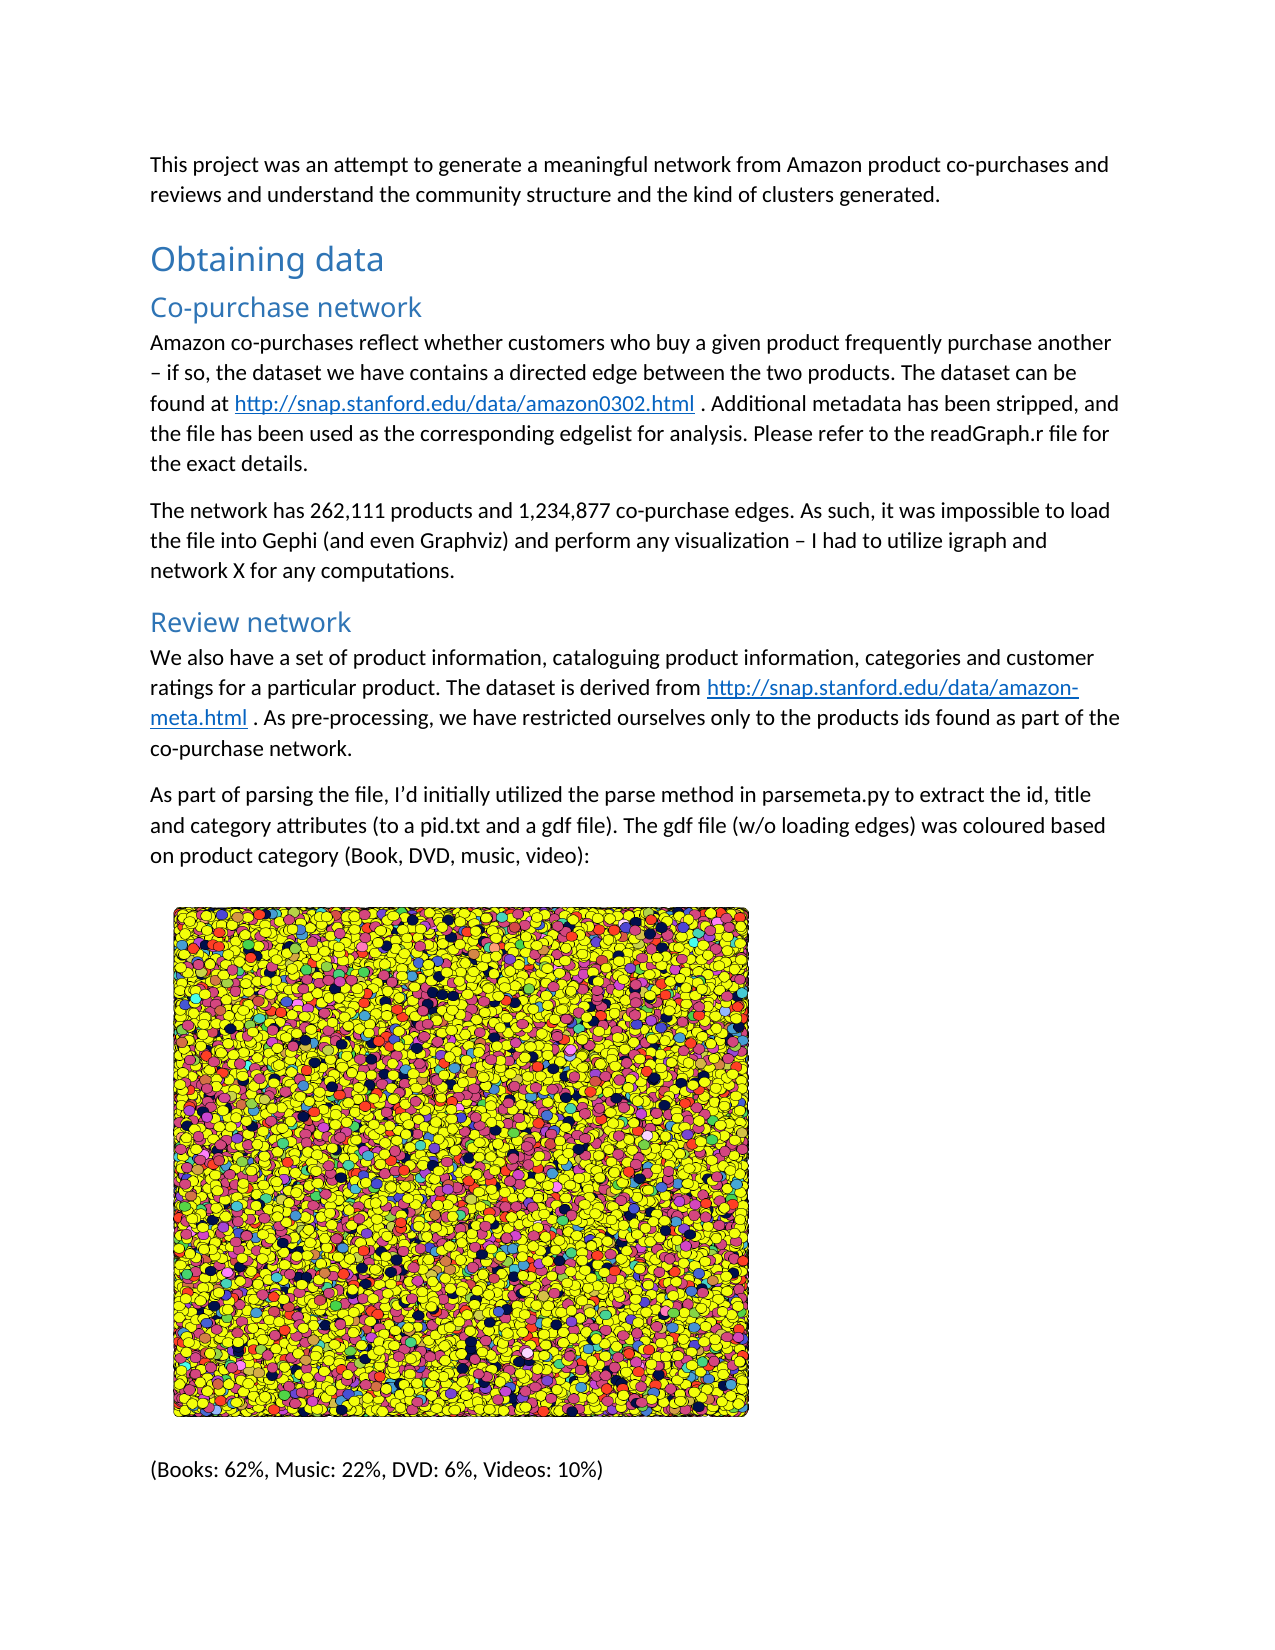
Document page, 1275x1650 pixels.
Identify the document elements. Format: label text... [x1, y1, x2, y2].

text Amazon co-purchases reflect whether customers who buy a given product frequently purchase another – if so, the dataset we have contains a directed edge between the two products. The dataset can be found at http://snap.stanford.edu/data/amazon0302.html . Additional metadata has been stripped, and the file has been used as the corresponding edgelist for analysis. Please refer to the readGraph.r file for the exact details. [150, 328, 1125, 477]
text The network has 262,111 products and 1,234,877 co-purchase edges. As such, it was impossible to load the file into Gephi (and even Graphviz) and perform any visualization – I had to utilize igraph and network X for any computations. [150, 496, 1125, 584]
picture [150, 887, 771, 1437]
subtitle Review network [150, 603, 1125, 640]
text (Books: 62%, Music: 22%, DVD: 6%, Videos: 10%) [150, 1455, 1125, 1483]
text This project was an attempt to generate a meaningful network from Amazon product co-purchases and reviews and understand the community structure and the kind of clusters generated. [150, 150, 1125, 208]
text As part of parsing the file, I’d initially utilized the parse method in parsemeta.py to extract the id, title and category attributes (to a pid.txt and a gdf file). The gdf file (w/o loading edges) was coloured based on product category (Book, DVD, music, video): [150, 781, 1125, 869]
subtitle Obtaining data [150, 235, 1125, 281]
text We also have a set of product information, cataloguing product information, categories and customer ratings for a particular product. The dataset is derived from http://snap.stanford.edu/data/amazon-meta.html . As pre-processing, we have restricted ourselves only to the products ids found as part of the co-purchase network. [150, 643, 1125, 762]
subtitle Co-purchase network [150, 288, 1125, 325]
